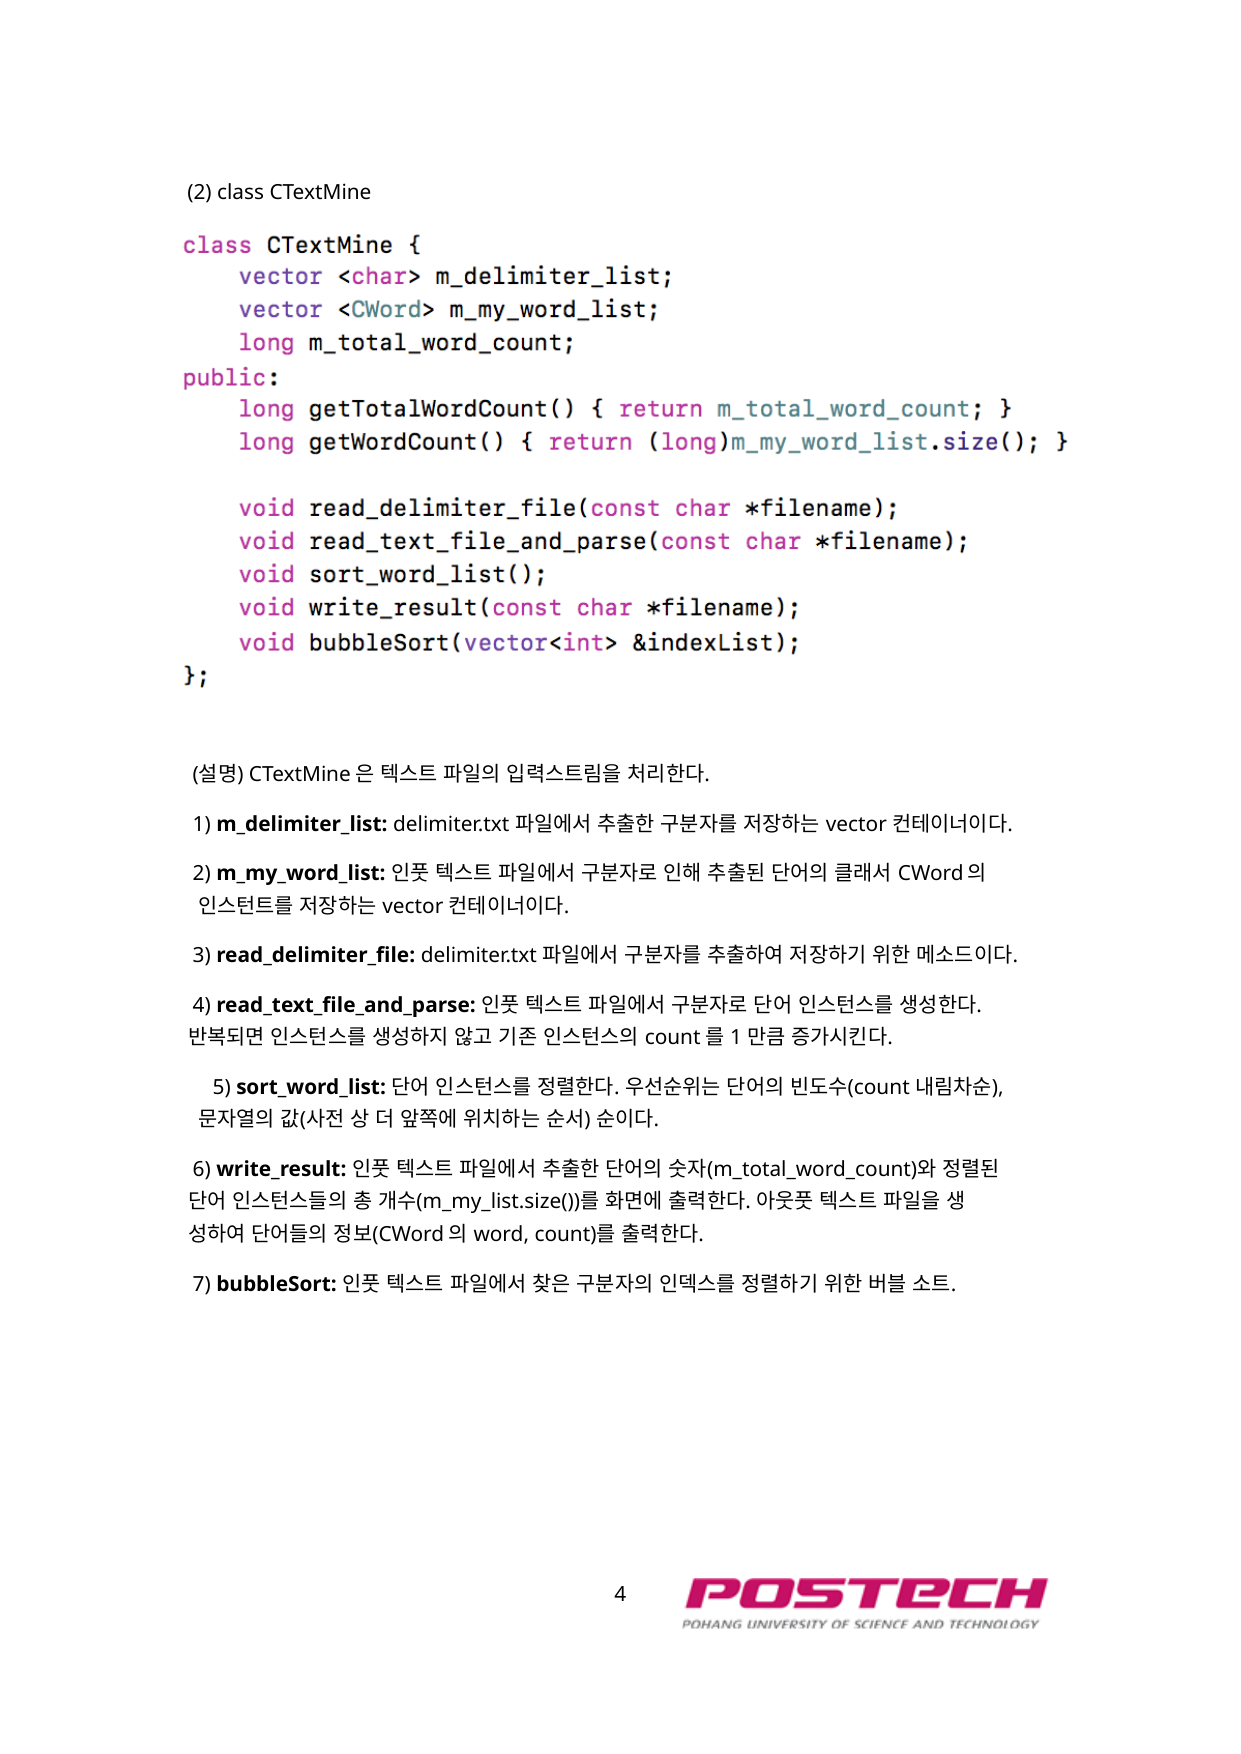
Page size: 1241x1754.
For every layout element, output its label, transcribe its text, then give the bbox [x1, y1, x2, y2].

text 3) read_delimiter_file: delimiter.txt 파일에서 구분자를 추출하여 저장하기 위한 메소드이다. [150, 938, 1090, 969]
text (설명) CTextMine은 텍스트 파일의 입력스트림을 처리한다. [150, 758, 1090, 788]
picture [682, 1578, 1053, 1632]
picture [170, 224, 1112, 692]
text 7) bubbleSort: 인풋 텍스트 파일에서 찾은 구분자의 인덱스를 정렬하기 위한 버블 소트. [150, 1267, 1090, 1297]
text 6) write_result: 인풋 텍스트 파일에서 추출한 단어의 숫자(m_total_word_count)와 정렬된 단어 인스턴스들의 총 개수(m_my_list.size())를 화면에 출력한다. 아웃풋 텍스트 파일을 생 성하여 단어들의 정보(CWord의 word, count)를 출력한다. [150, 1152, 1090, 1248]
text 5) sort_word_list: 단어 인스턴스를 정렬한다. 우선순위는 단어의 빈도수(count 내림차순), 문자열의 값(사전 상 더 앞쪽에 위치하는 순서) 순이다. [171, 1070, 1090, 1133]
text (2) class CTextMine [150, 177, 1090, 206]
text 2) m_my_word_list: 인풋 텍스트 파일에서 구분자로 인해 추출된 단어의 클래서 CWord의 인스턴트를 저장하는 vector 컨테이너이다. [171, 856, 1090, 919]
text 1) m_delimiter_list: delimiter.txt 파일에서 추출한 구분자를 저장하는 vector 컨테이너이다. [150, 807, 1090, 837]
text 4) read_text_file_and_parse: 인풋 텍스트 파일에서 구분자로 단어 인스턴스를 생성한다. 반복되면 인스턴스를 생성하지 않고 기존 인스턴스의 count를 1 만큼 증가시킨다. [150, 988, 1090, 1051]
